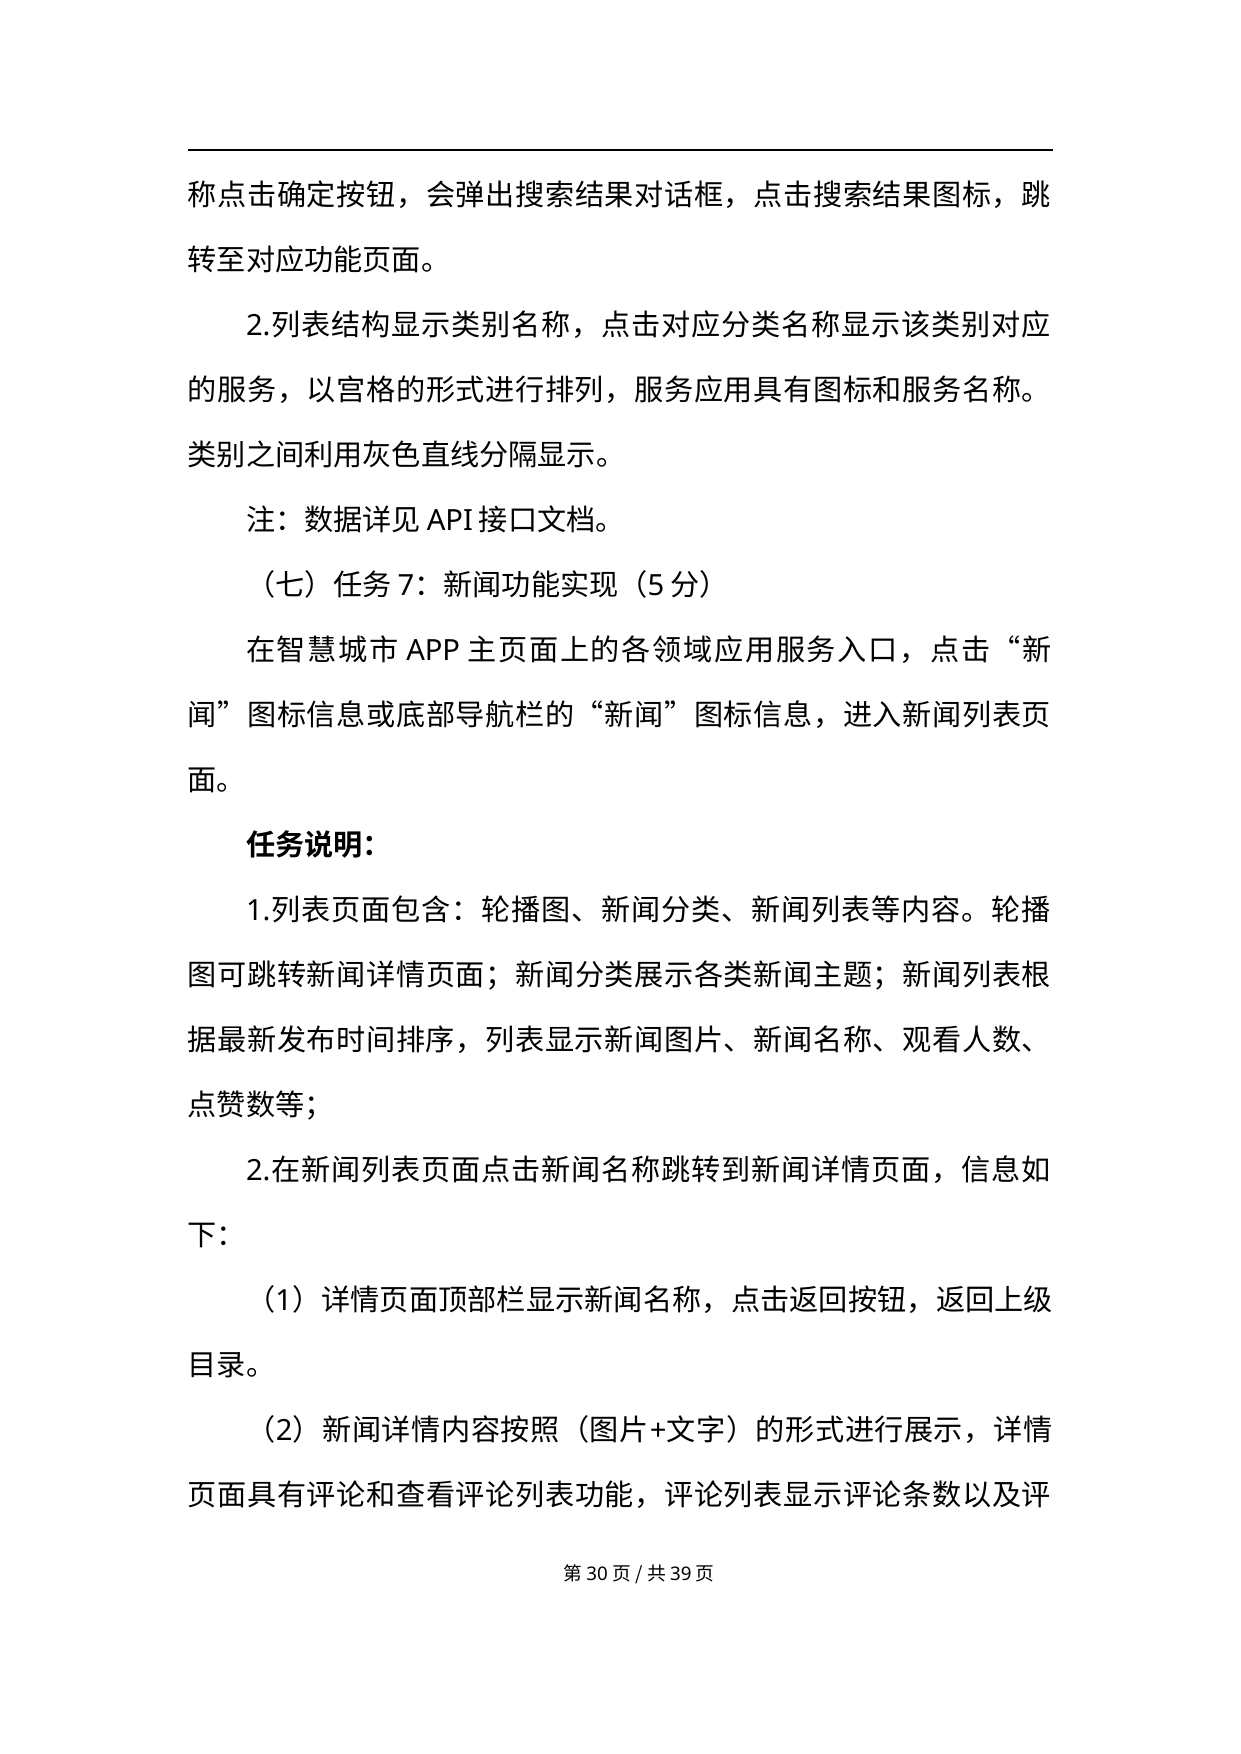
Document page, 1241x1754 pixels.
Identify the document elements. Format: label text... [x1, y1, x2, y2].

text 1.列表页面包含：轮播图、新闻分类、新闻列表等内容。轮播图可跳转新闻详情页面；新闻分类展示各类新闻主题；新闻列表根据最新发布时间排序，列表显示新闻图片、新闻名称、观看人数、点赞数等； [187, 875, 1053, 1135]
text 2.在新闻列表页面点击新闻名称跳转到新闻详情页面，信息如下： [187, 1135, 1053, 1265]
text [187, 160, 1053, 290]
text 注：数据详见API接口文档。 [187, 485, 1053, 550]
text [187, 1395, 1053, 1525]
text 2.列表结构显示类别名称，点击对应分类名称显示该类别对应的服务，以宫格的形式进行排列，服务应用具有图标和服务名称。类别之间利用灰色直线分隔显示。 [187, 290, 1053, 485]
subtitle （七）任务7：新闻功能实现（5分） [187, 550, 1053, 615]
text 在智慧城市APP主页面上的各领域应用服务入口，点击“新闻”图标信息或底部导航栏的“新闻”图标信息，进入新闻列表页面。 [187, 615, 1053, 810]
text （1）详情页面顶部栏显示新闻名称，点击返回按钮，返回上级目录。 [187, 1265, 1053, 1395]
text 任务说明： [187, 810, 1053, 875]
